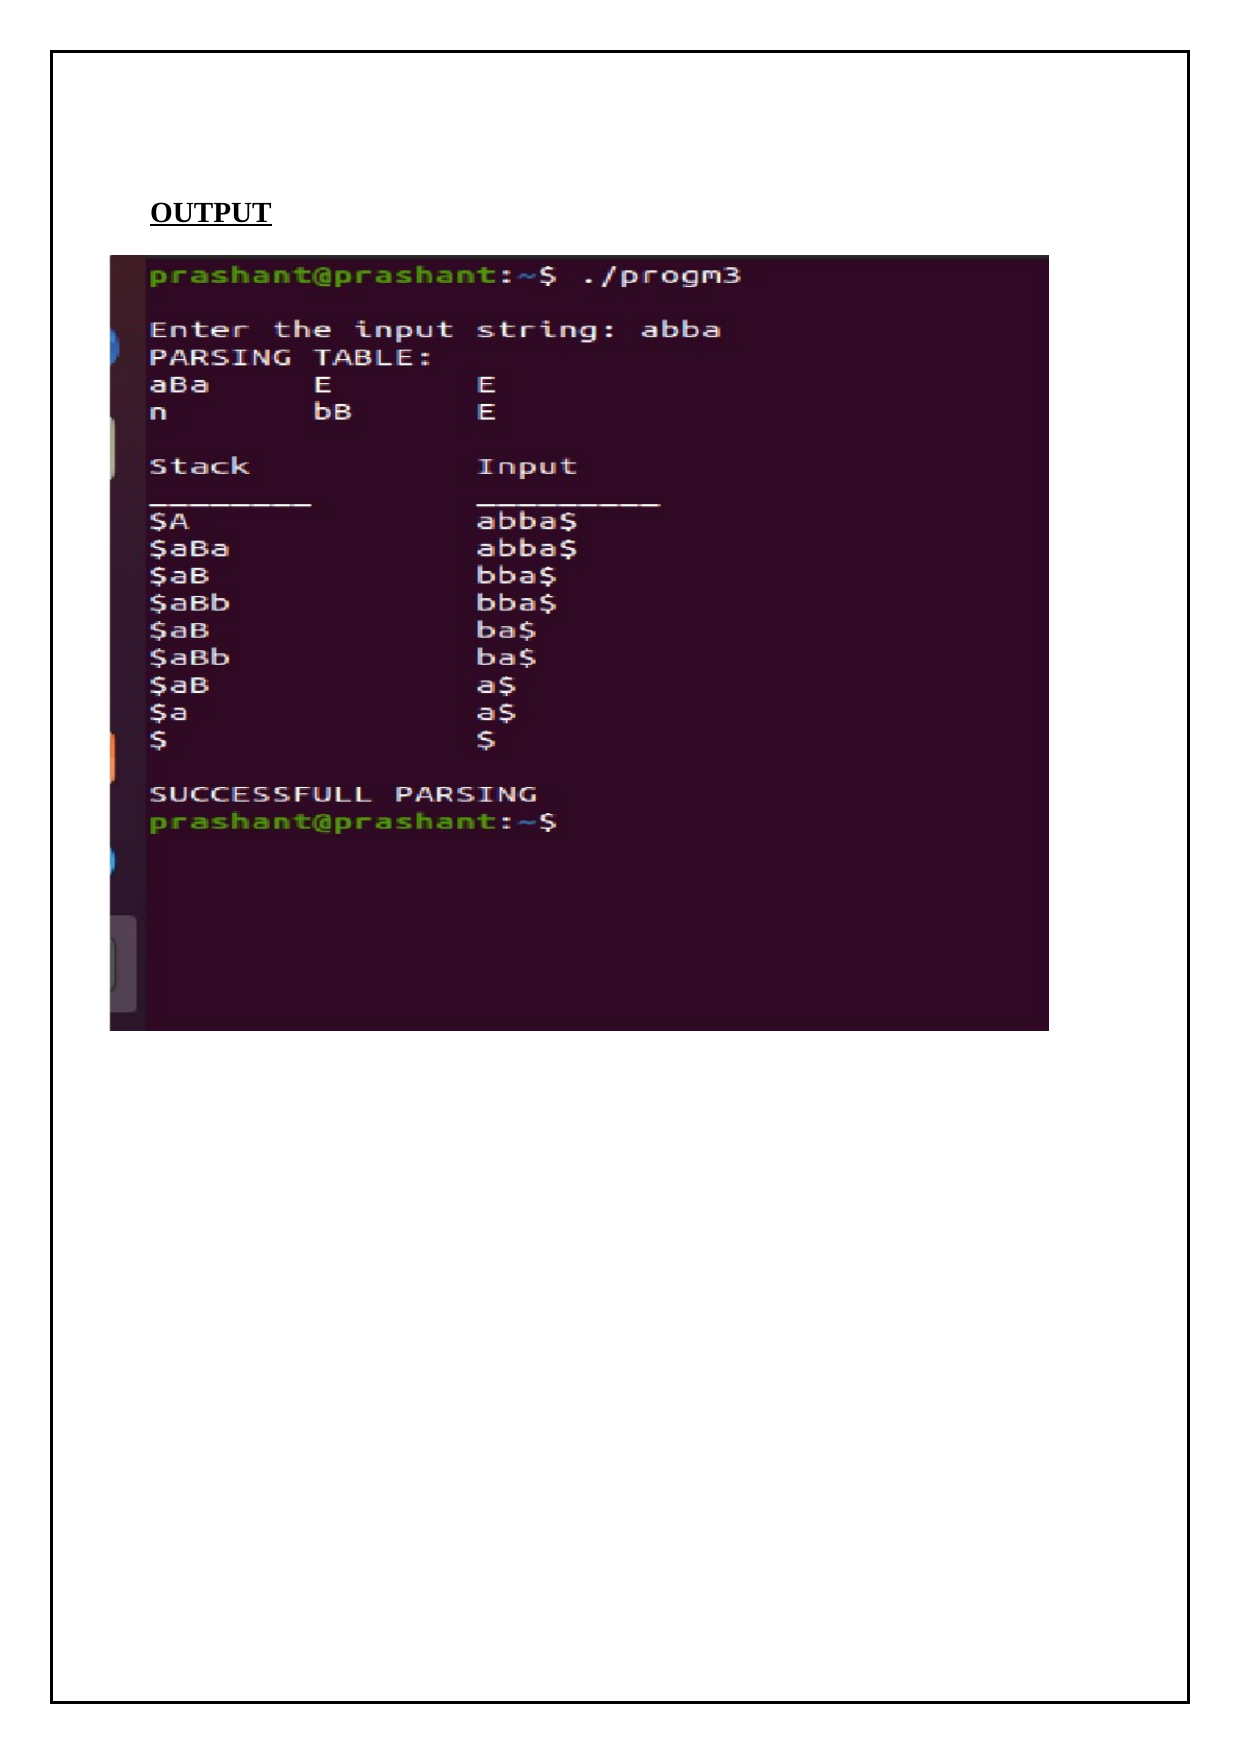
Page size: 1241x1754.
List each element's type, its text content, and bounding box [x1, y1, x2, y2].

picture [108, 255, 1049, 1031]
text OUTPUT [150, 195, 1090, 229]
